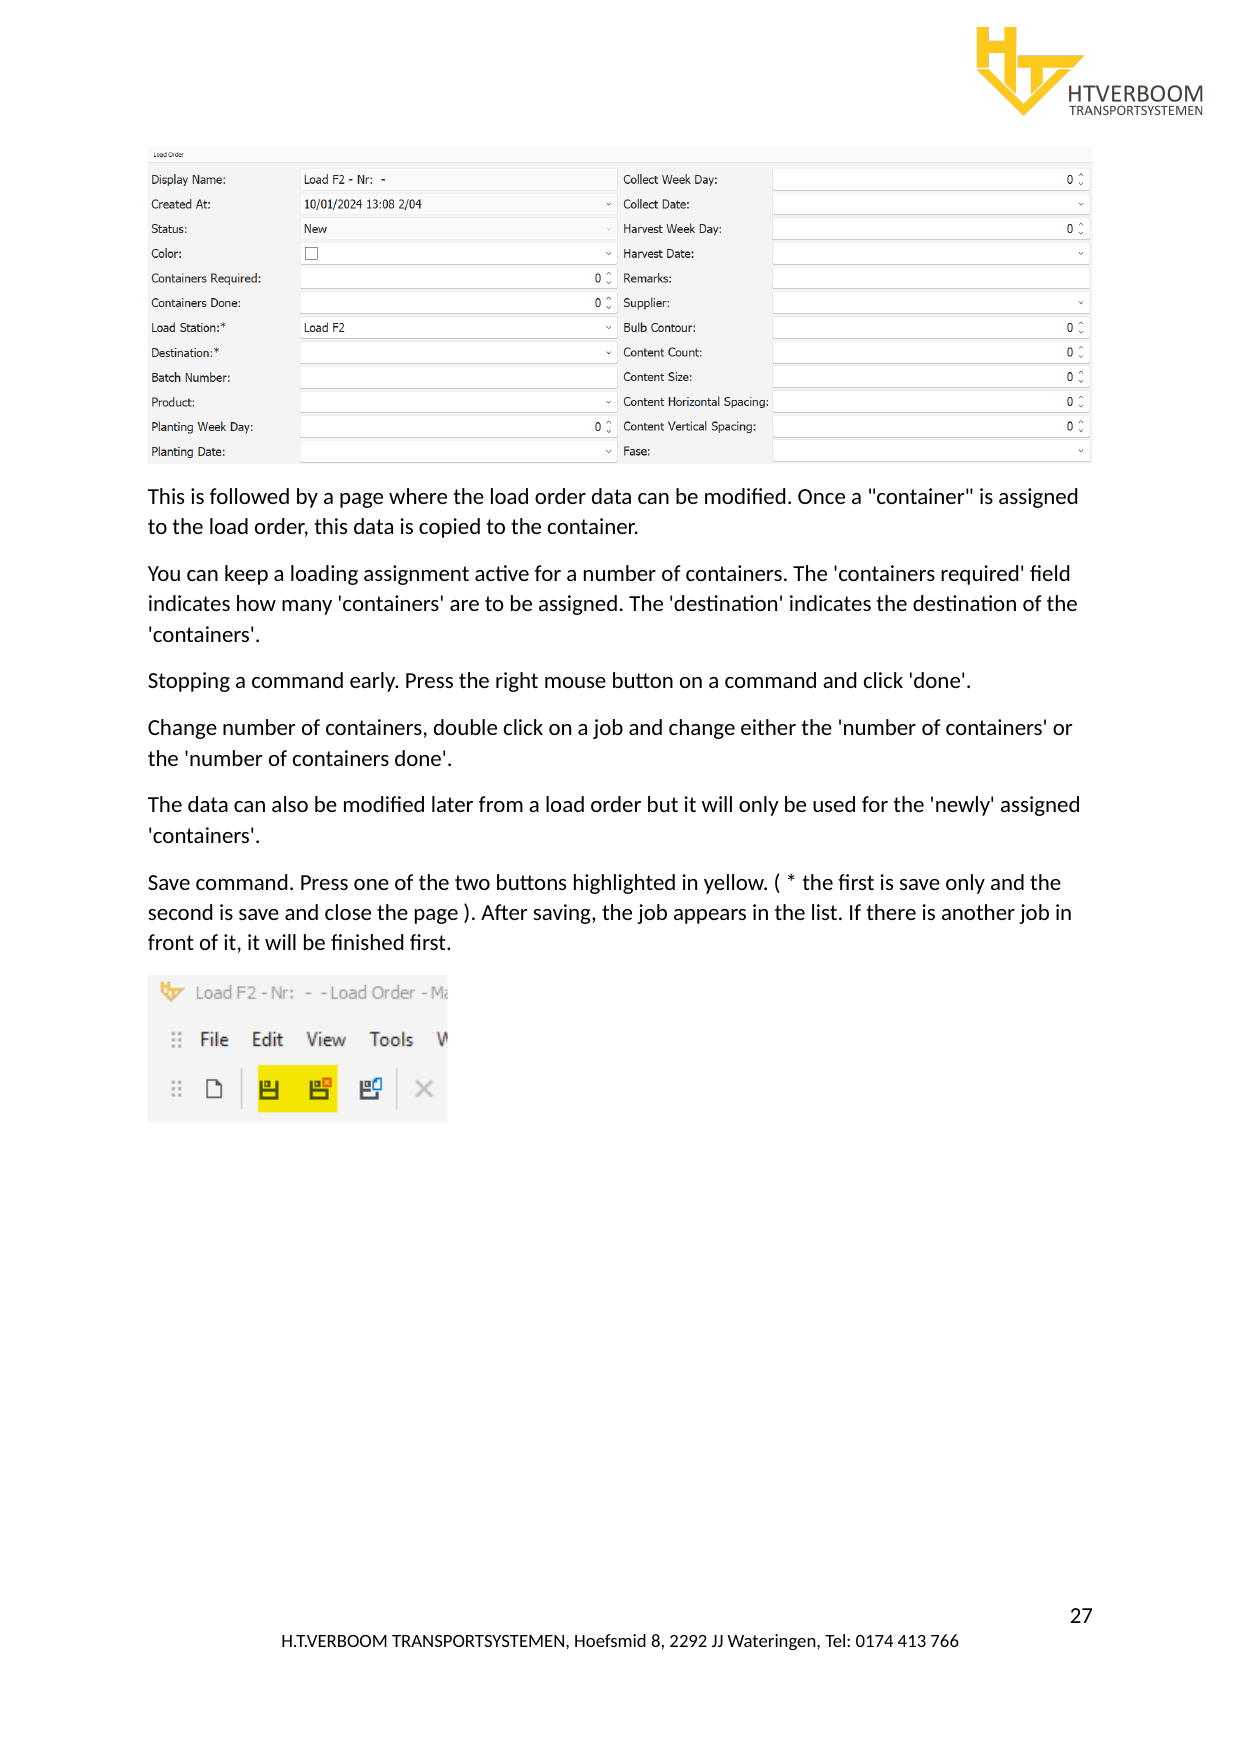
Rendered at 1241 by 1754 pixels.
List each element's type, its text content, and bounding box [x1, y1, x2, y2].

picture [147, 147, 1093, 464]
text Change number of containers, double click on a job and change either the 'number of containers' or the 'number of containers done'. [148, 713, 1093, 772]
text This is followed by a page where the load order data can be modified. Once a "container" is assigned to the load order, this data is copied to the container. [148, 482, 1093, 540]
text You can keep a loading assignment active for a number of containers. The 'containers required' field indicates how many 'containers' are to be assigned. The 'destination' indicates the destination of the 'containers'. [148, 559, 1093, 648]
picture [147, 975, 448, 1122]
text Save command. Press one of the two buttons highlighted in yellow. ( * the first is save only and the second is save and close the page ). After saving, the job appears in the list. If there is another job in front of it, it will be finished first. [148, 868, 1093, 956]
text The data can also be modified later from a load order but it will only be used for the 'newly' assigned 'containers'. [148, 791, 1093, 849]
picture [965, 23, 1216, 120]
text Stopping a command early. Press the right mouse button on a command and click 'done'. [148, 667, 1093, 694]
